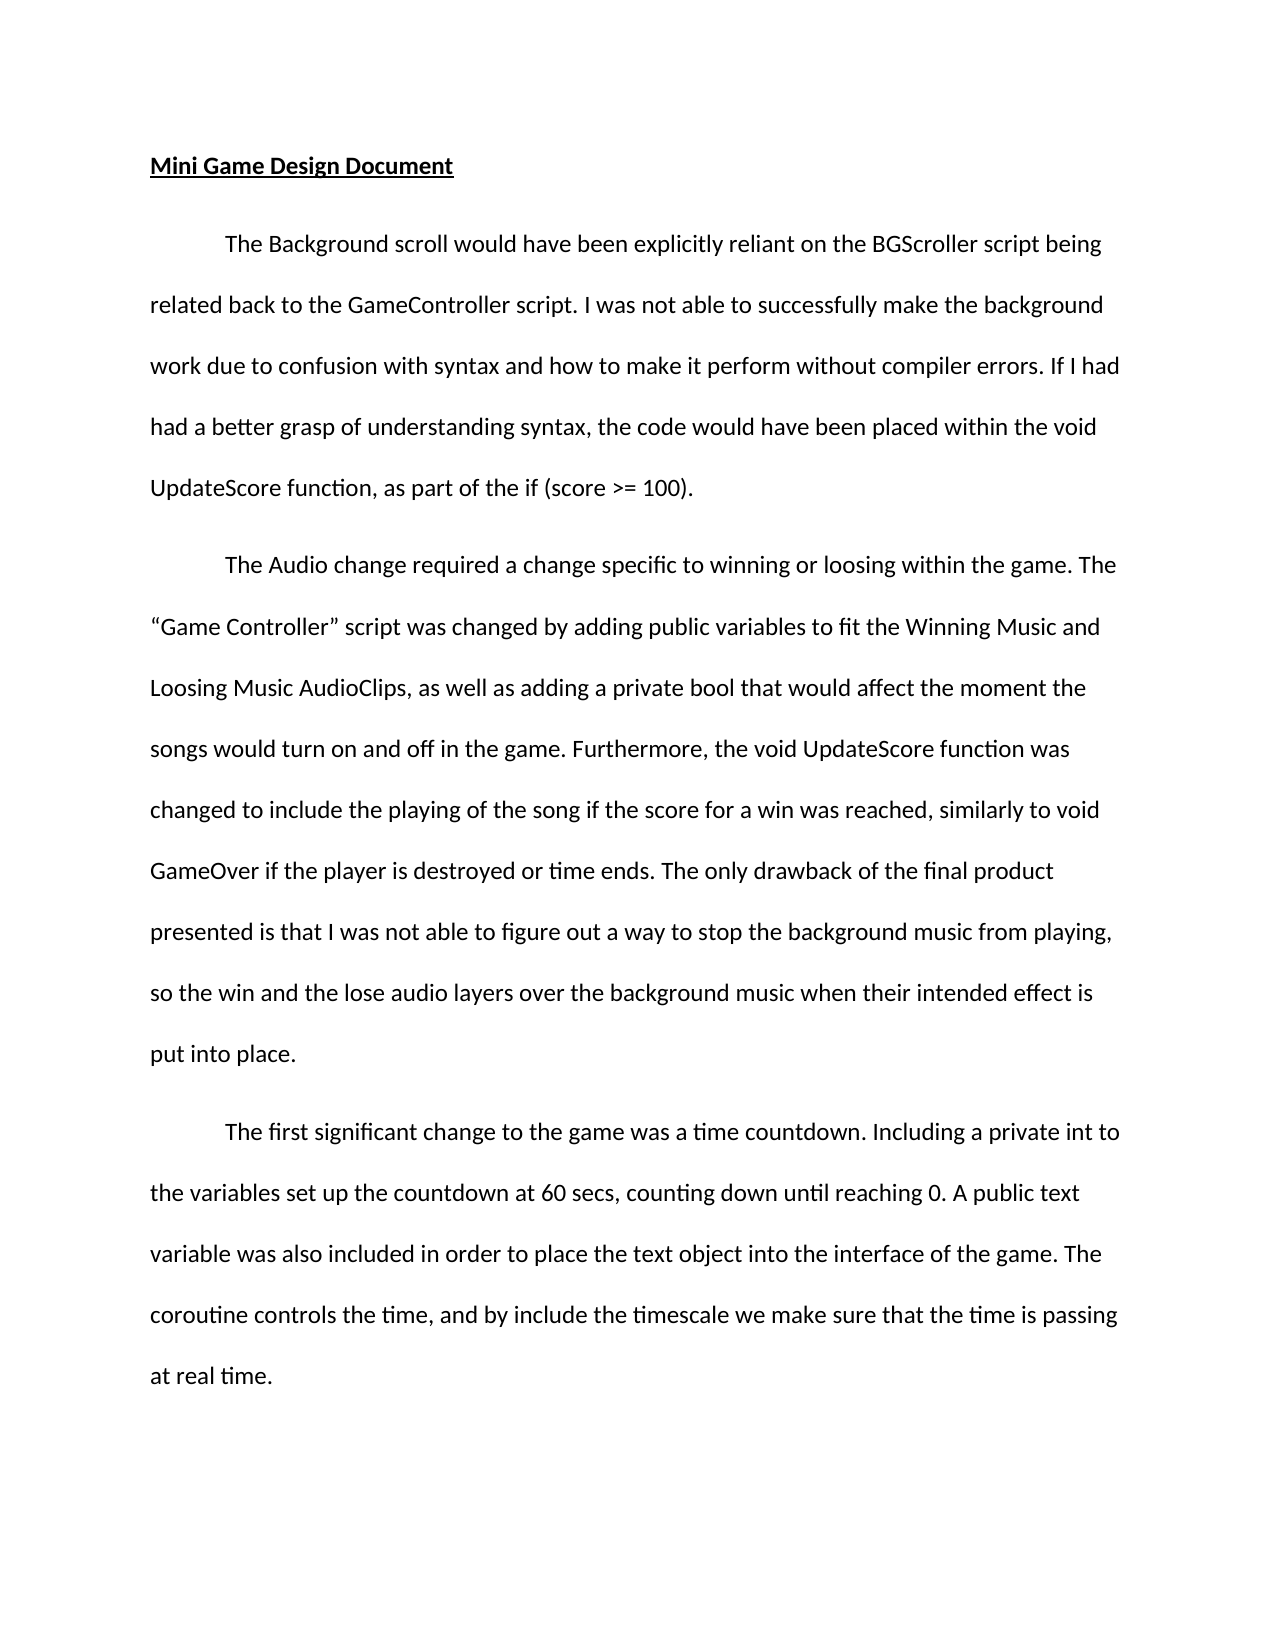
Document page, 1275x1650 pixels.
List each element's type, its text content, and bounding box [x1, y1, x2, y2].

text The Audio change required a change specific to winning or loosing within the game. The “Game Controller” script was changed by adding public variables to fit the Winning Music and Loosing Music AudioClips, as well as adding a private bool that would affect the moment the songs would turn on and off in the game. Furthermore, the void UpdateScore function was changed to include the playing of the song if the score for a win was reached, similarly to void GameOver if the player is destroyed or time ends. The only drawback of the final product presented is that I was not able to figure out a way to stop the background music from playing, so the win and the lose audio layers over the background music when their intended effect is put into place. [150, 549, 1125, 1068]
text The Background scroll would have been explicitly reliant on the BGScroller script being related back to the GameController script. I was not able to successfully make the background work due to confusion with syntax and how to make it perform without compiler errors. If I had had a better grasp of understanding syntax, the code would have been placed within the void UpdateScore function, as part of the if (score >= 100). [150, 228, 1125, 502]
text The first significant change to the game was a time countdown. Including a private int to the variables set up the countdown at 60 secs, counting down until reaching 0. A public text variable was also included in order to place the text object into the interface of the game. The coroutine controls the time, and by include the timescale we make sure that the time is passing at real time. [150, 1116, 1125, 1390]
text Mini Game Design Document [150, 150, 1125, 181]
